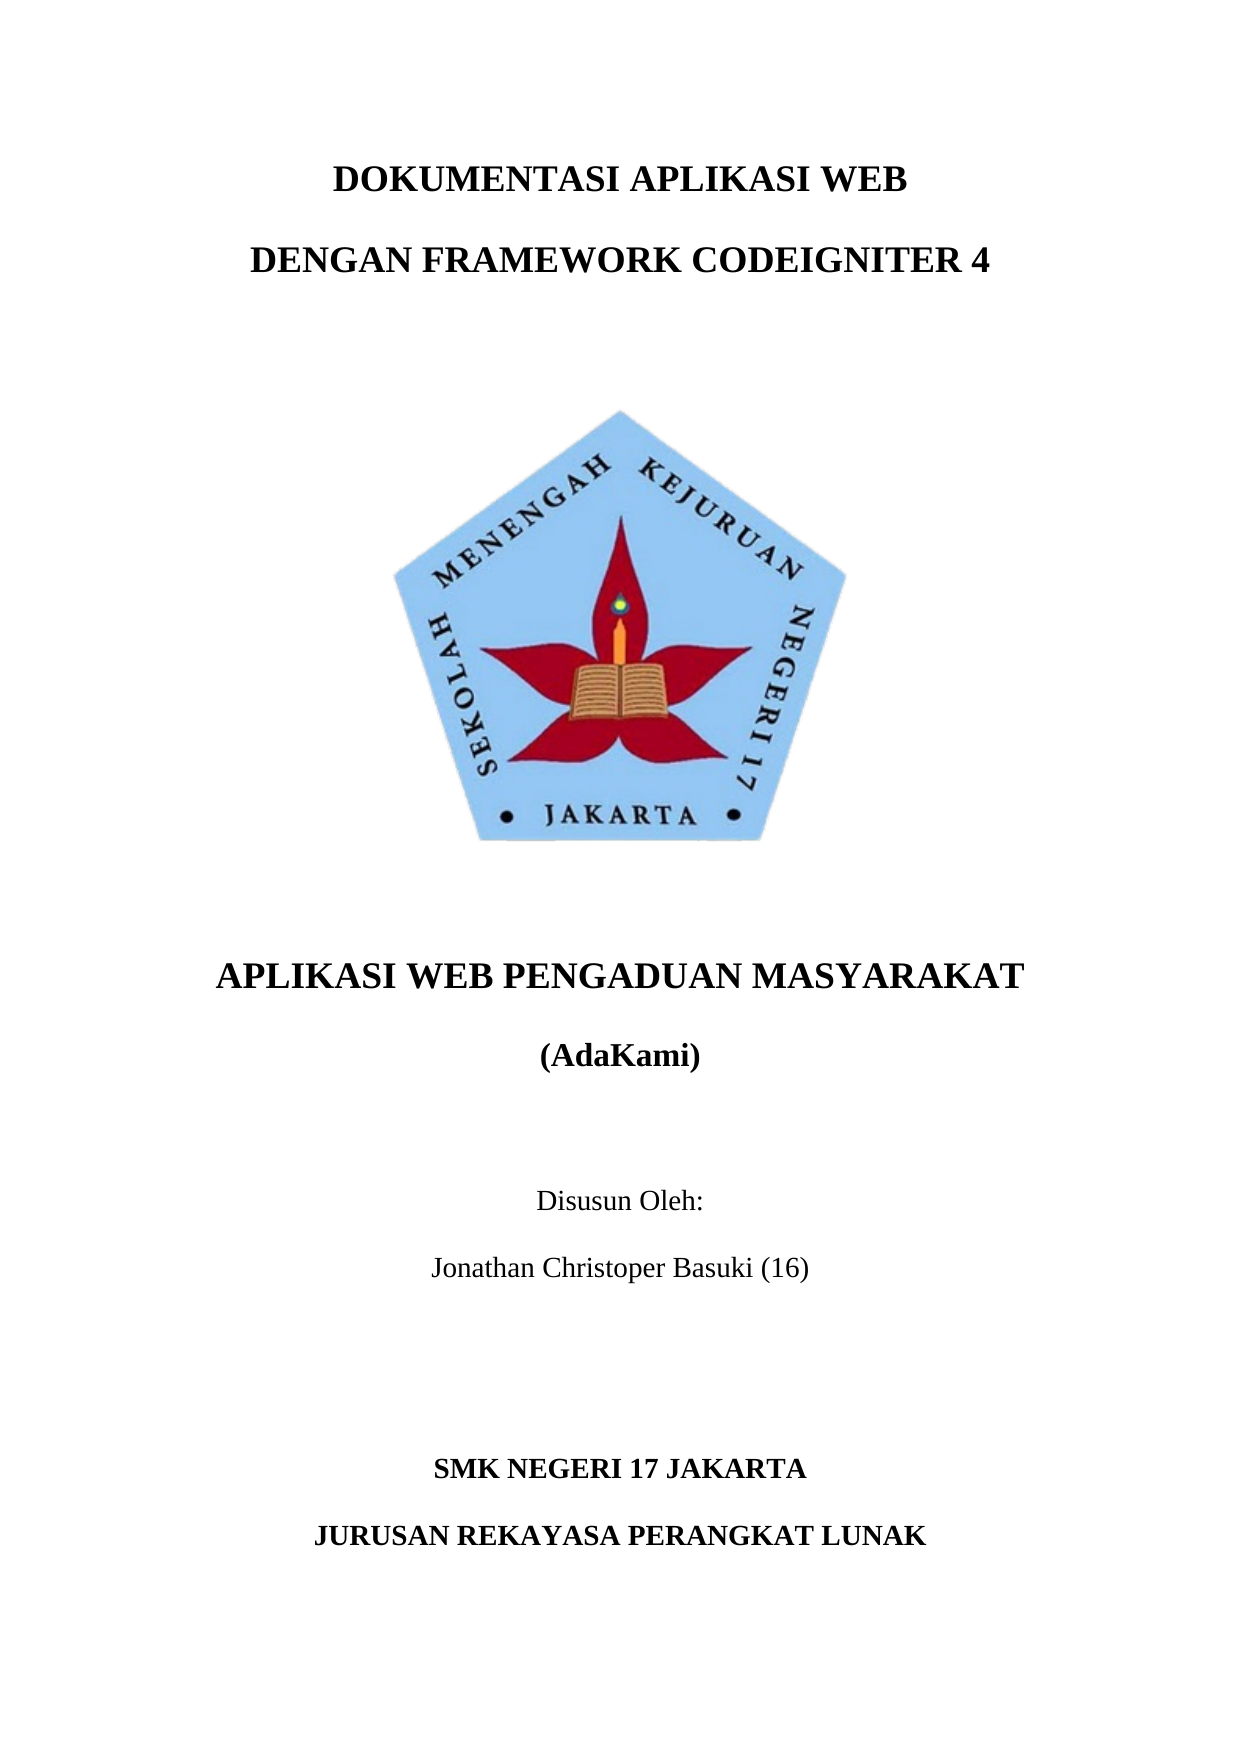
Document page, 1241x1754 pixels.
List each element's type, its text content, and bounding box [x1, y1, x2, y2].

text SMK NEGERI 17 JAKARTA [75, 1451, 1165, 1485]
picture [391, 400, 849, 849]
text DENGAN FRAMEWORK CODEIGNITER 4 [75, 238, 1165, 281]
text Disusun Oleh: [75, 1183, 1165, 1217]
text (AdaKami) [75, 1035, 1165, 1073]
text Jonathan Christoper Basuki (16) [75, 1250, 1165, 1284]
text APLIKASI WEB PENGADUAN MASYARAKAT [75, 954, 1165, 997]
text DOKUMENTASI APLIKASI WEB [75, 156, 1165, 199]
text JURUSAN REKAYASA PERANGKAT LUNAK [75, 1518, 1165, 1552]
